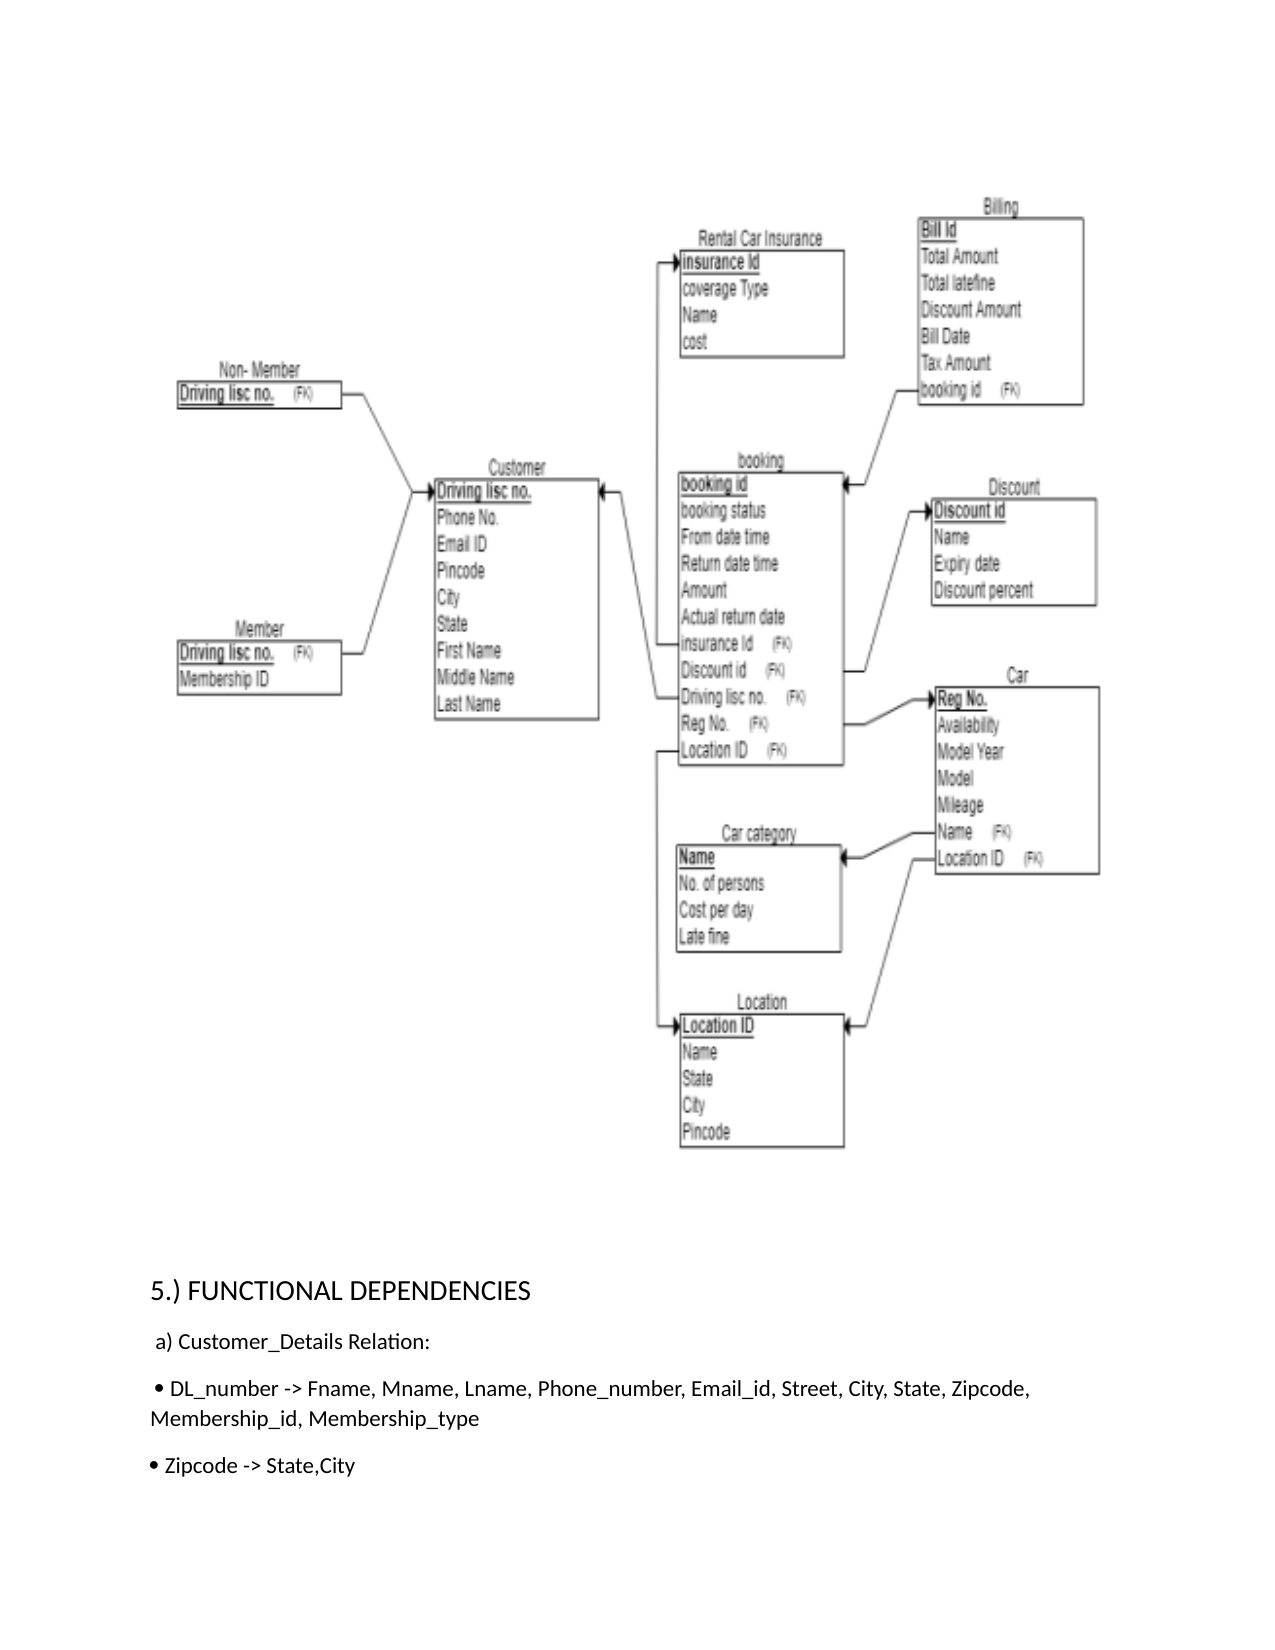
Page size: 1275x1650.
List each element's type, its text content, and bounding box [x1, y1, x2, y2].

text 5.) FUNCTIONAL DEPENDENCIES [150, 1272, 1125, 1308]
text Zipcode -> State,City [150, 1451, 1125, 1479]
text a) Customer_Details Relation: [150, 1327, 1125, 1355]
picture [150, 150, 1125, 1193]
text DL_number -> Fname, Mname, Lname, Phone_number, Email_id, Street, City, State, Zipcode, Membership_id, Membership_type [150, 1374, 1125, 1432]
